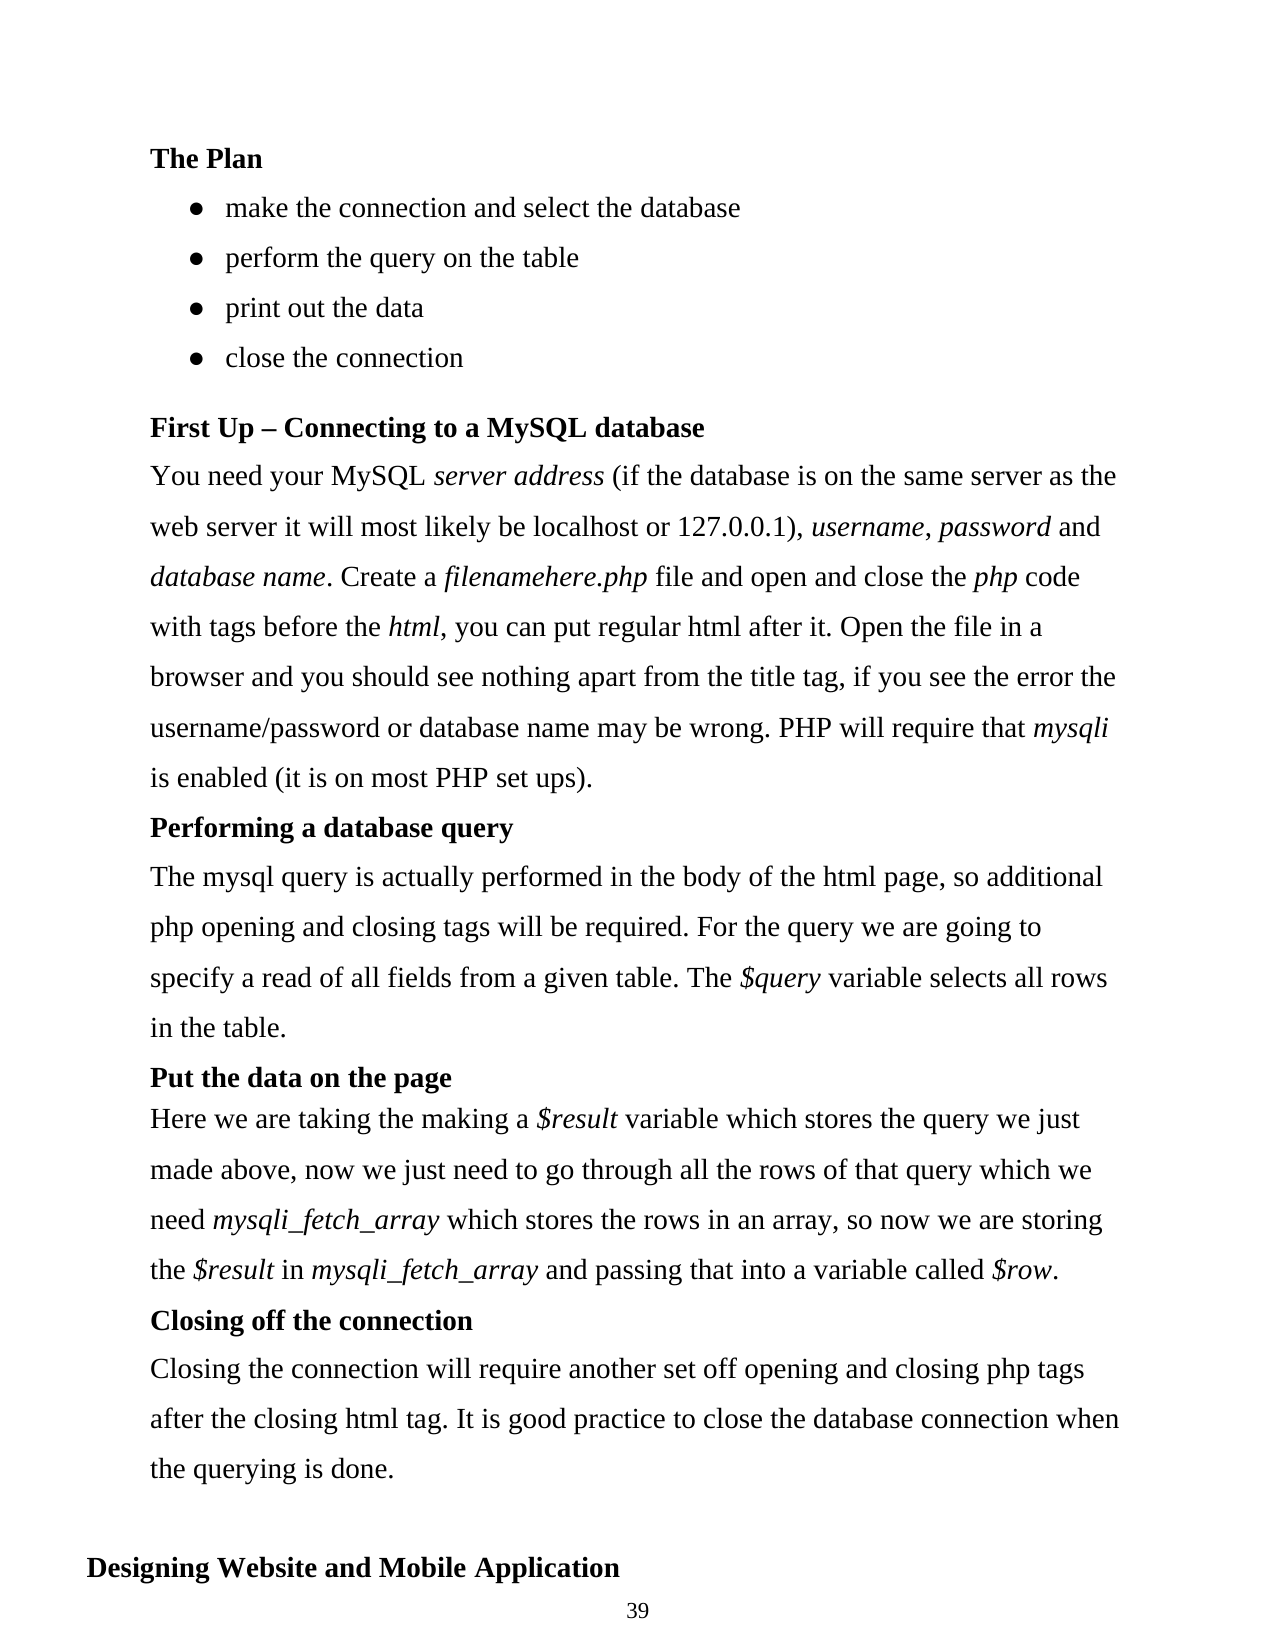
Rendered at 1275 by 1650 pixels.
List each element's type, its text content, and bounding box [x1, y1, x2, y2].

list close the connection [187, 340, 1275, 374]
list make the connection and select the database [187, 190, 1275, 223]
text You need your MySQL server address (if the database is on the same server as the web server it will most likely be localhost or 127.0.0.1), username, password and database name. Create a filenamehere.php file and open and close the php code with tags before the html, you can put regular html after it. Open the file in a browser and you should see nothing apart from the title tag, if you see the error the username/password or database name may be wrong. PHP will require that mysqli is enabled (it is on most PHP set ups). [150, 458, 1125, 794]
text Closing the connection will require another set off opening and closing php tags after the closing html tag. It is good practice to close the database connection when the querying is done. [150, 1351, 1125, 1485]
subtitle Closing off the connection [150, 1303, 1275, 1336]
list print out the data [187, 290, 1275, 324]
subtitle The Plan [150, 142, 1275, 175]
subtitle First Up – Connecting to a MySQL database [150, 410, 1275, 443]
text Here we are taking the making a $result variable which stores the query we just made above, now we just need to go through all the rows of that query which we need mysqli_fetch_array which stores the rows in an array, so now we are storing the $result in mysqli_fetch_array and passing that into a variable called $row. [150, 1101, 1125, 1286]
subtitle Performing a database query [150, 811, 1275, 844]
subtitle Designing Website and Mobile Application [58, 1550, 1275, 1584]
text The mysql query is actually performed in the body of the html page, so additional php opening and closing tags will be required. For the query we are going to specify a read of all fields from a given table. The $query variable selects all rows in the table. [150, 859, 1121, 1043]
subtitle Put the data on the page [150, 1060, 1275, 1094]
list perform the query on the table [187, 240, 1275, 274]
